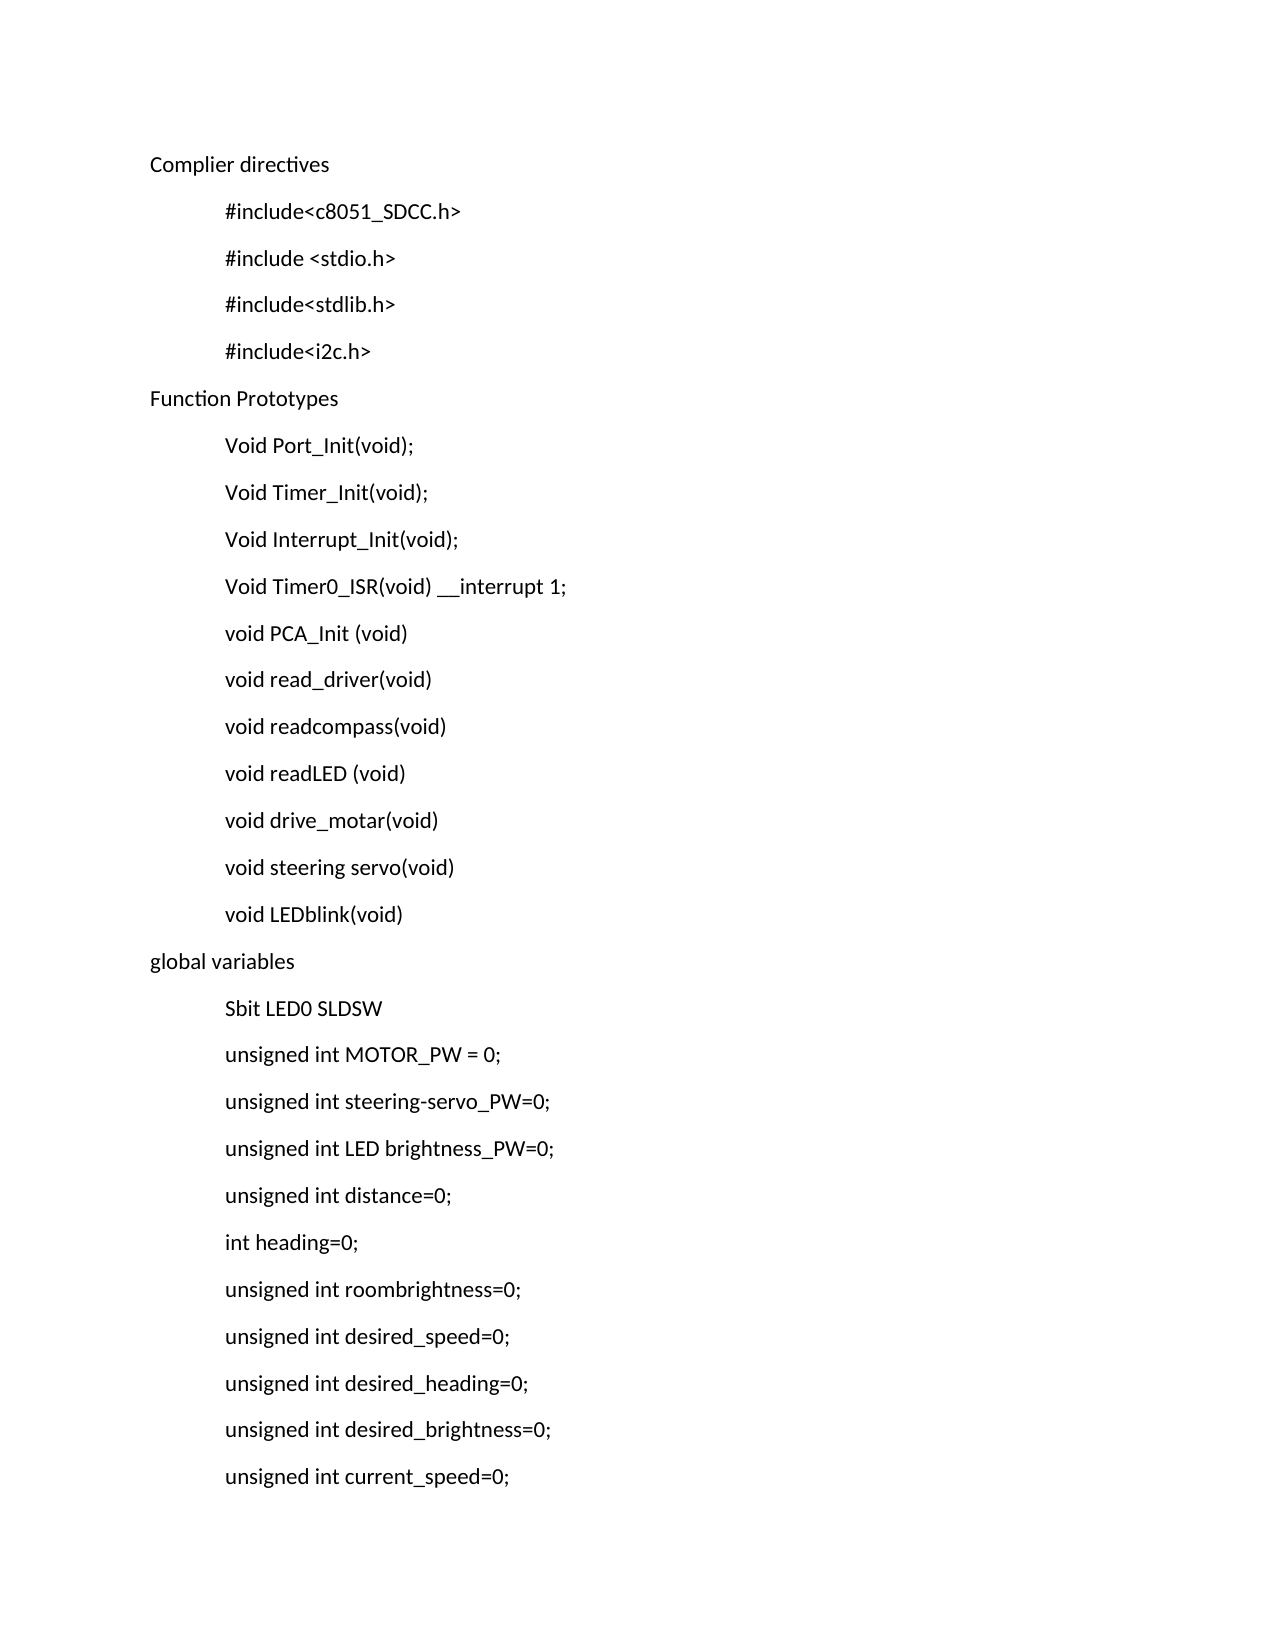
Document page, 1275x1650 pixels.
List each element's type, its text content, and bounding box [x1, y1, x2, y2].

text #include<i2c.h> [150, 337, 1125, 366]
text unsigned int MOTOR_PW = 0; [150, 1041, 1125, 1069]
text void readcompass(void) [150, 712, 1125, 741]
text void steering servo(void) [150, 853, 1125, 881]
text int heading=0; [150, 1228, 1125, 1256]
text #include <stdio.h> [150, 244, 1125, 272]
text void read_driver(void) [150, 666, 1125, 694]
text unsigned int distance=0; [150, 1181, 1125, 1209]
text Sbit LED0 SLDSW [150, 994, 1125, 1022]
text void PCA_Init (void) [150, 619, 1125, 647]
text unsigned int desired_speed=0; [150, 1322, 1125, 1350]
text #include<c8051_SDCC.h> [150, 197, 1125, 225]
text void LEDblink(void) [150, 900, 1125, 928]
text unsigned int LED brightness_PW=0; [150, 1134, 1125, 1162]
text unsigned int desired_brightness=0; [150, 1416, 1125, 1444]
text unsigned int steering-servo_PW=0; [150, 1087, 1125, 1116]
text global variables [150, 947, 1125, 975]
text unsigned int roombrightness=0; [150, 1275, 1125, 1303]
text unsigned int desired_heading=0; [150, 1369, 1125, 1397]
text Void Timer_Init(void); [150, 478, 1125, 506]
text Complier directives [150, 150, 1125, 178]
text void readLED (void) [150, 759, 1125, 787]
text Function Prototypes [150, 384, 1125, 412]
text #include<stdlib.h> [150, 291, 1125, 319]
text Void Timer0_ISR(void) __interrupt 1; [150, 572, 1125, 600]
text void drive_motar(void) [150, 806, 1125, 834]
text unsigned int current_speed=0; [150, 1462, 1125, 1491]
text Void Interrupt_Init(void); [150, 525, 1125, 553]
text Void Port_Init(void); [150, 431, 1125, 459]
